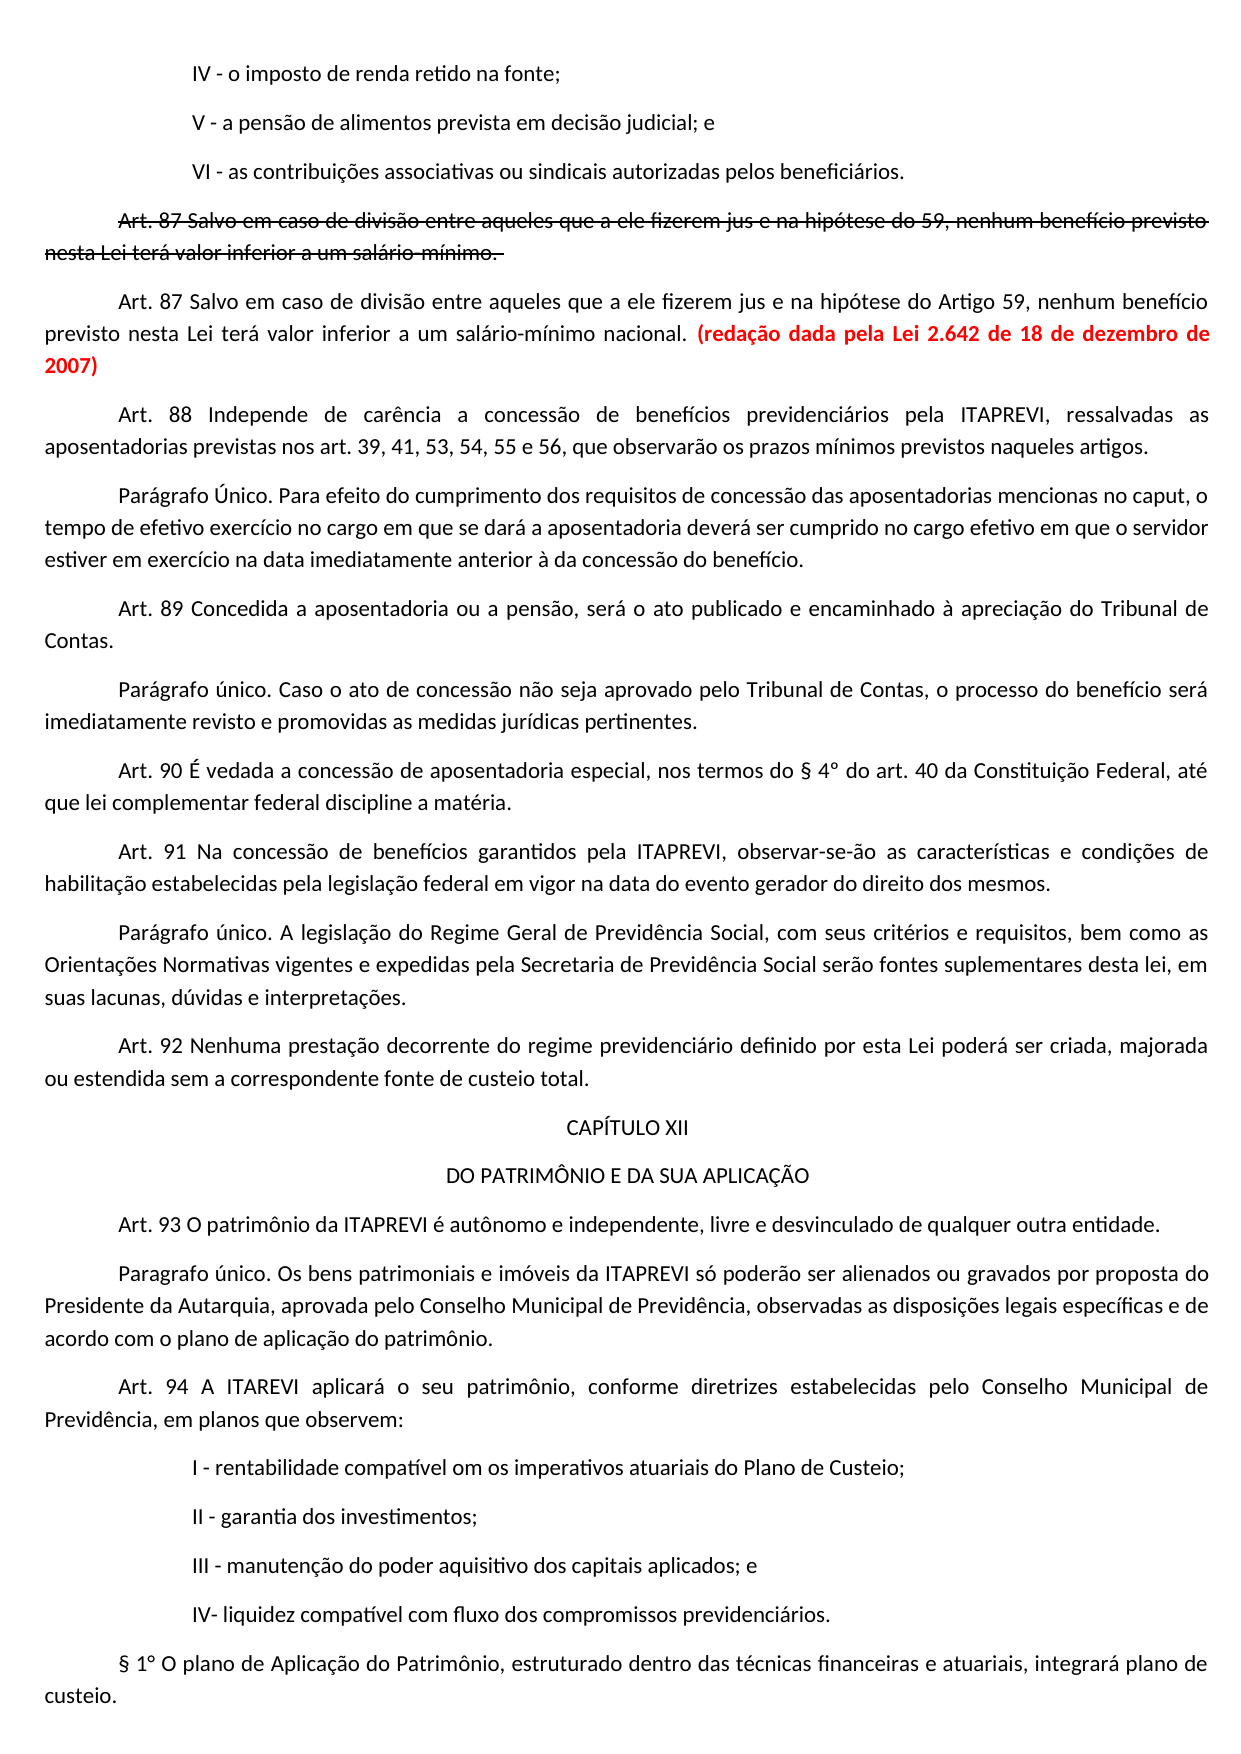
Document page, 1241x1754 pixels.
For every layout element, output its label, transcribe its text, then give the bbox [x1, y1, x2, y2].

text § 1° O plano de Aplicação do Patrimônio, estruturado dentro das técnicas financeiras e atuariais, integrará plano de custeio. [44, 1649, 1211, 1709]
text Parágrafo Único. Para efeito do cumprimento dos requisitos de concessão das aposentadorias mencionas no caput, o tempo de efetivo exercício no cargo em que se dará a aposentadoria deverá ser cumprido no cargo efetivo em que o servidor estiver em exercício na data imediatamente anterior à da concessão do benefício. [44, 481, 1211, 573]
text Art. 90 É vedada a concessão de aposentadoria especial, nos termos do § 4º do art. 40 da Constituição Federal, até que lei complementar federal discipline a matéria. [44, 756, 1211, 817]
text Art. 93 O patrimônio da ITAPREVI é autônomo e independente, livre e desvinculado de qualquer outra entidade. [44, 1210, 1211, 1238]
text Art. 87 Salvo em caso de divisão entre aqueles que a ele fizerem jus e na hipótese do 59, nenhum benefício previsto nesta Lei terá valor inferior a um salário-mínimo. [44, 206, 1211, 266]
text Art. 88 Independe de carência a concessão de benefícios previdenciários pela ITAPREVI, ressalvadas as aposentadorias previstas nos art. 39, 41, 53, 54, 55 e 56, que observarão os prazos mínimos previstos naqueles artigos. [44, 400, 1211, 460]
text IV - o imposto de renda retido na fonte; [192, 59, 1211, 87]
text I - rentabilidade compatível om os imperativos atuariais do Plano de Custeio; [118, 1453, 1211, 1482]
text IV- liquidez compatível com fluxo dos compromissos previdenciários. [118, 1600, 1211, 1628]
text Art. 87 Salvo em caso de divisão entre aqueles que a ele fizerem jus e na hipótese do Artigo 59, nenhum benefício previsto nesta Lei terá valor inferior a um salário-mínimo nacional. (redação dada pela Lei 2.642 de 18 de dezembro de 2007) [44, 287, 1211, 379]
text VI - as contribuições associativas ou sindicais autorizadas pelos beneficiários. [192, 157, 1211, 185]
text III - manutenção do poder aquisitivo dos capitais aplicados; e [118, 1551, 1211, 1579]
text Parágrafo único. Caso o ato de concessão não seja aprovado pelo Tribunal de Contas, o processo do benefício será imediatamente revisto e promovidas as medidas jurídicas pertinentes. [44, 675, 1211, 736]
text Art. 91 Na concessão de benefícios garantidos pela ITAPREVI, observar-se-ão as características e condições de habilitação estabelecidas pela legislação federal em vigor na data do evento gerador do direito dos mesmos. [44, 837, 1211, 898]
text Art. 89 Concedida a aposentadoria ou a pensão, será o ato publicado e encaminhado à apreciação do Tribunal de Contas. [44, 594, 1211, 654]
text Art. 92 Nenhuma prestação decorrente do regime previdenciário definido por esta Lei poderá ser criada, majorada ou estendida sem a correspondente fonte de custeio total. [44, 1032, 1211, 1092]
text Art. 94 A ITAREVI aplicará o seu patrimônio, conforme diretrizes estabelecidas pelo Conselho Municipal de Previdência, em planos que observem: [44, 1372, 1211, 1433]
text DO PATRIMÔNIO E DA SUA APLICAÇÃO [44, 1162, 1211, 1189]
text II - garantia dos investimentos; [118, 1502, 1211, 1530]
text Parágrafo único. A legislação do Regime Geral de Previdência Social, com seus critérios e requisitos, bem como as Orientações Normativas vigentes e expedidas pela Secretaria de Previdência Social serão fontes suplementares desta lei, em suas lacunas, dúvidas e interpretações. [44, 918, 1211, 1011]
text V - a pensão de alimentos prevista em decisão judicial; e [192, 108, 1211, 136]
text CAPÍTULO XII [44, 1113, 1211, 1141]
text Paragrafo único. Os bens patrimoniais e imóveis da ITAPREVI só poderão ser alienados ou gravados por proposta do Presidente da Autarquia, aprovada pelo Conselho Municipal de Previdência, observadas as disposições legais específicas e de acordo com o plano de aplicação do patrimônio. [44, 1259, 1211, 1352]
